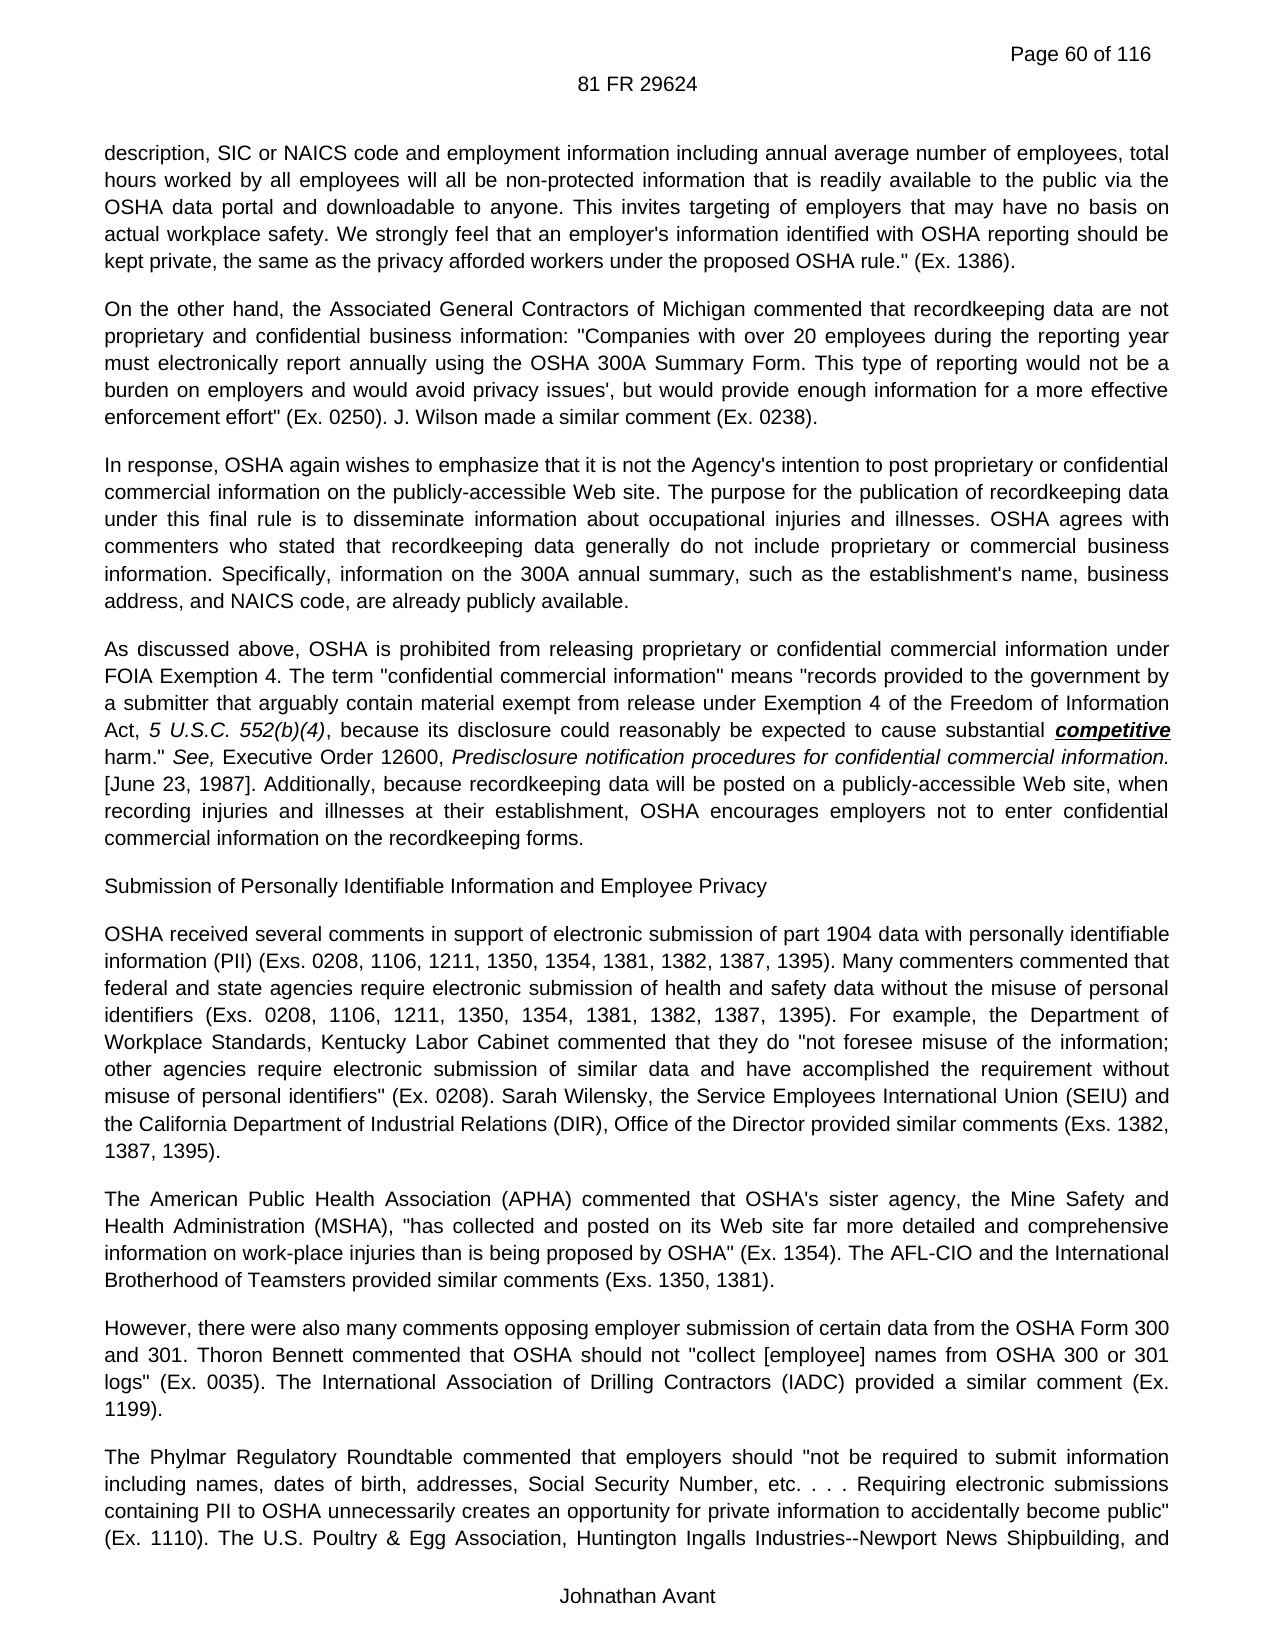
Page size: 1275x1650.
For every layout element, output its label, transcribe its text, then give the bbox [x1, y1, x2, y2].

text However, there were also many comments opposing employer submission of certain data from the OSHA Form 300 and 301. Thoron Bennett commented that OSHA should not "collect [employee] names from OSHA 300 or 301 logs" (Ex. 0035). The International Association of Drilling Contractors (IADC) provided a similar comment (Ex. 1199). [104, 1312, 1171, 1421]
text On the other hand, the Associated General Contractors of Michigan commented that recordkeeping data are not proprietary and confidential business information: "Companies with over 20 employees during the reporting year must electronically report annually using the OSHA 300A Summary Form. This type of reporting would not be a burden on employers and would avoid privacy issues', but would provide enough information for a more effective enforcement effort" (Ex. 0250). J. Wilson made a similar comment (Ex. 0238). [104, 294, 1171, 429]
text Submission of Personally Identifiable Information and Employee Privacy [104, 871, 1171, 898]
text The American Public Health Association (APHA) commented that OSHA's sister agency, the Mine Safety and Health Administration (MSHA), "has collected and posted on its Web site far more detailed and comprehensive information on work-place injuries than is being proposed by OSHA" (Ex. 1354). The AFL-CIO and the International Brotherhood of Teamsters provided similar comments (Exs. 1350, 1381). [104, 1183, 1171, 1292]
text OSHA received several comments in support of electronic submission of part 1904 data with personally identifiable information (PII) (Exs. 0208, 1106, 1211, 1350, 1354, 1381, 1382, 1387, 1395). Many commenters commented that federal and state agencies require electronic submission of health and safety data without the misuse of personal identifiers (Exs. 0208, 1106, 1211, 1350, 1354, 1381, 1382, 1387, 1395). For example, the Department of Workplace Standards, Kentucky Labor Cabinet commented that they do "not foresee misuse of the information; other agencies require electronic submission of similar data and have accomplished the requirement without misuse of personal identifiers" (Ex. 0208). Sarah Wilensky, the Service Employees International Union (SEIU) and the California Department of Industrial Relations (DIR), Office of the Director provided similar comments (Exs. 1382, 1387, 1395). [104, 919, 1171, 1162]
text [104, 1442, 1171, 1550]
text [104, 137, 1171, 273]
text As discussed above, OSHA is prohibited from releasing proprietary or confidential commercial information under FOIA Exemption 4. The term "confidential commercial information" means "records provided to the government by a submitter that arguably contain material exempt from release under Exemption 4 of the Freedom of Information Act, 5 U.S.C. 552(b)(4), because its disclosure could reasonably be expected to cause substantial competitive harm." See, Executive Order 12600, Predisclosure notification procedures for confidential commercial information. [June 23, 1987]. Additionally, because recordkeeping data will be posted on a publicly-accessible Web site, when recording injuries and illnesses at their establishment, OSHA encourages employers not to enter confidential commercial information on the recordkeeping forms. [104, 633, 1171, 850]
text In response, OSHA again wishes to emphasize that it is not the Agency's intention to post proprietary or confidential commercial information on the publicly-accessible Web site. The purpose for the publication of recordkeeping data under this final rule is to disseminate information about occupational injuries and illnesses. OSHA agrees with commenters who stated that recordkeeping data generally do not include proprietary or commercial business information. Specifically, information on the 300A annual summary, such as the establishment's name, business address, and NAICS code, are already publicly available. [104, 450, 1171, 612]
